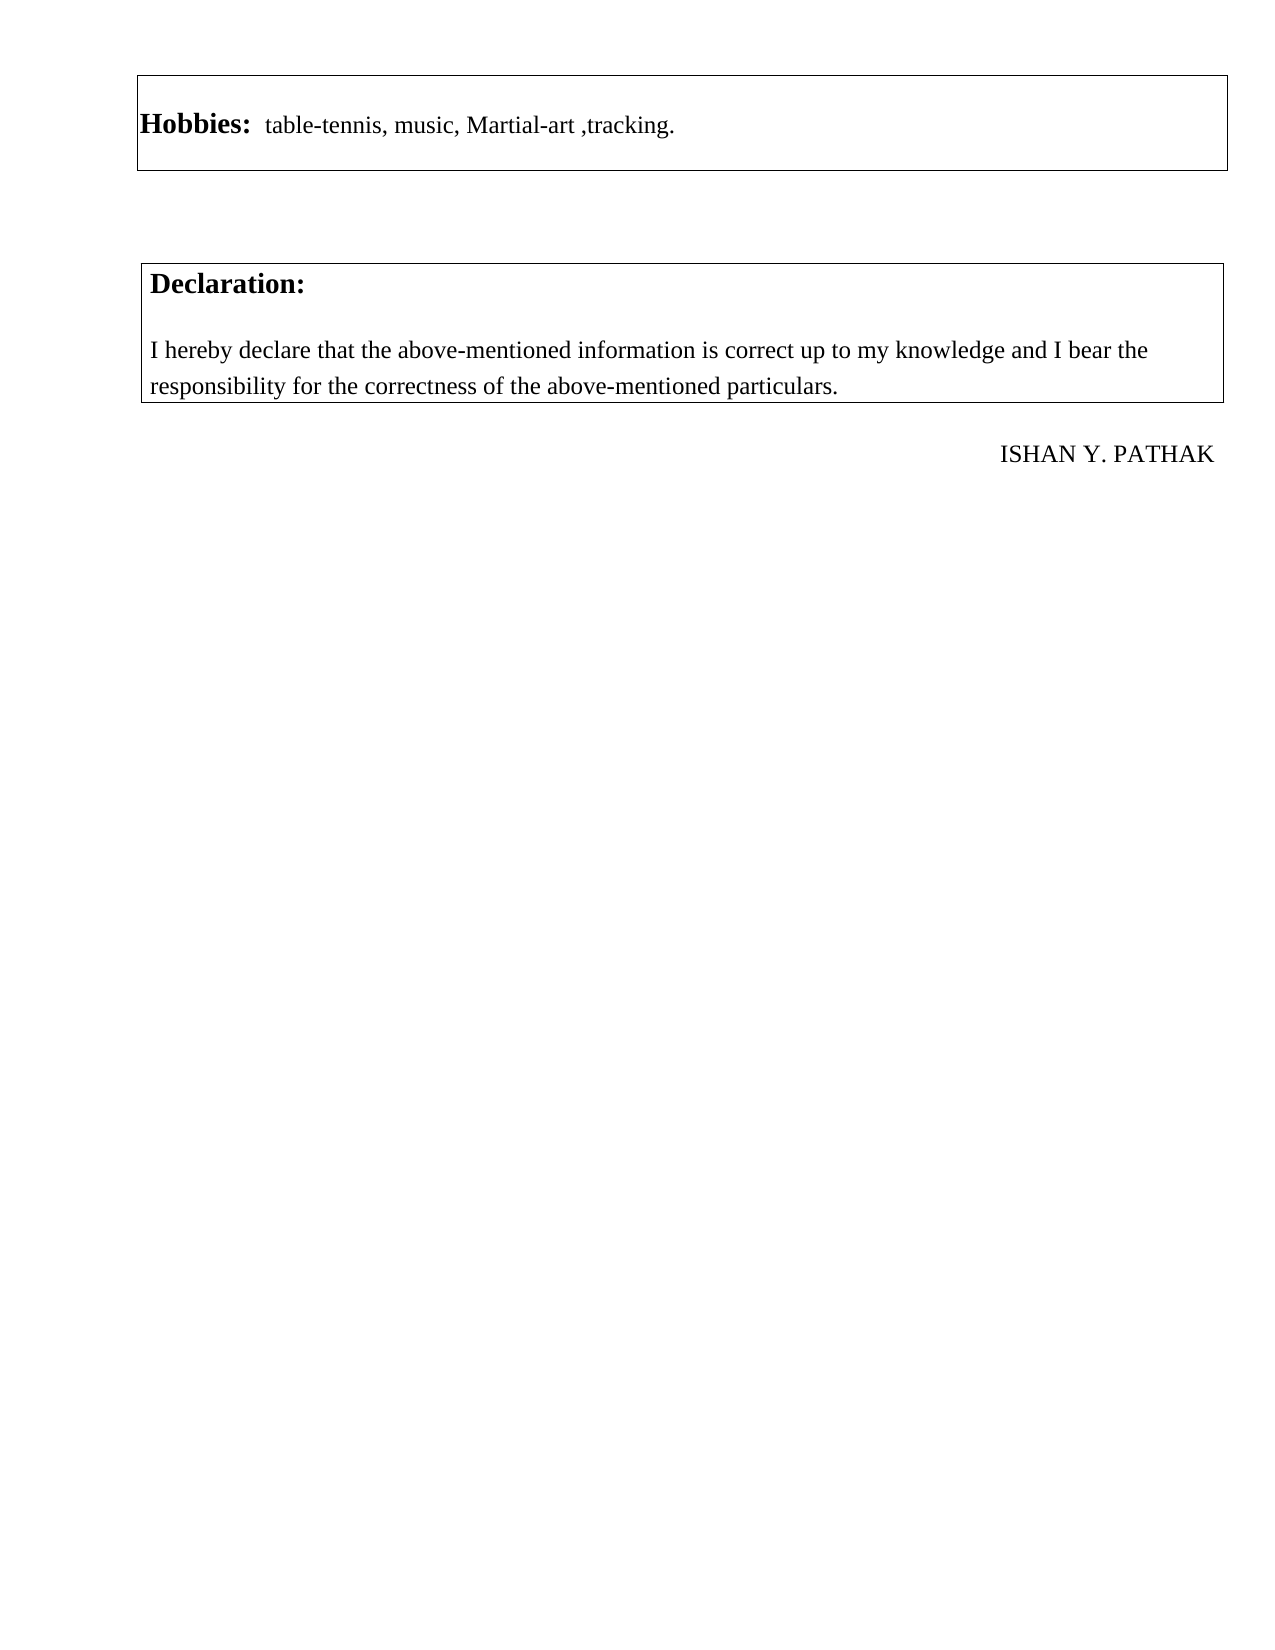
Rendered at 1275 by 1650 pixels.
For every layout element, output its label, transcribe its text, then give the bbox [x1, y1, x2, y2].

text ISHAN Y. PATHAK [150, 432, 1215, 467]
text I hereby declare that the above-mentioned information is correct up to my knowledge and I bear the responsibility for the correctness of the above-mentioned particulars. [142, 326, 1223, 402]
table_cell Hobbies: table-tennis, music, Martial-art ,tracking. [138, 76, 1227, 170]
text Declaration: [142, 264, 1223, 300]
